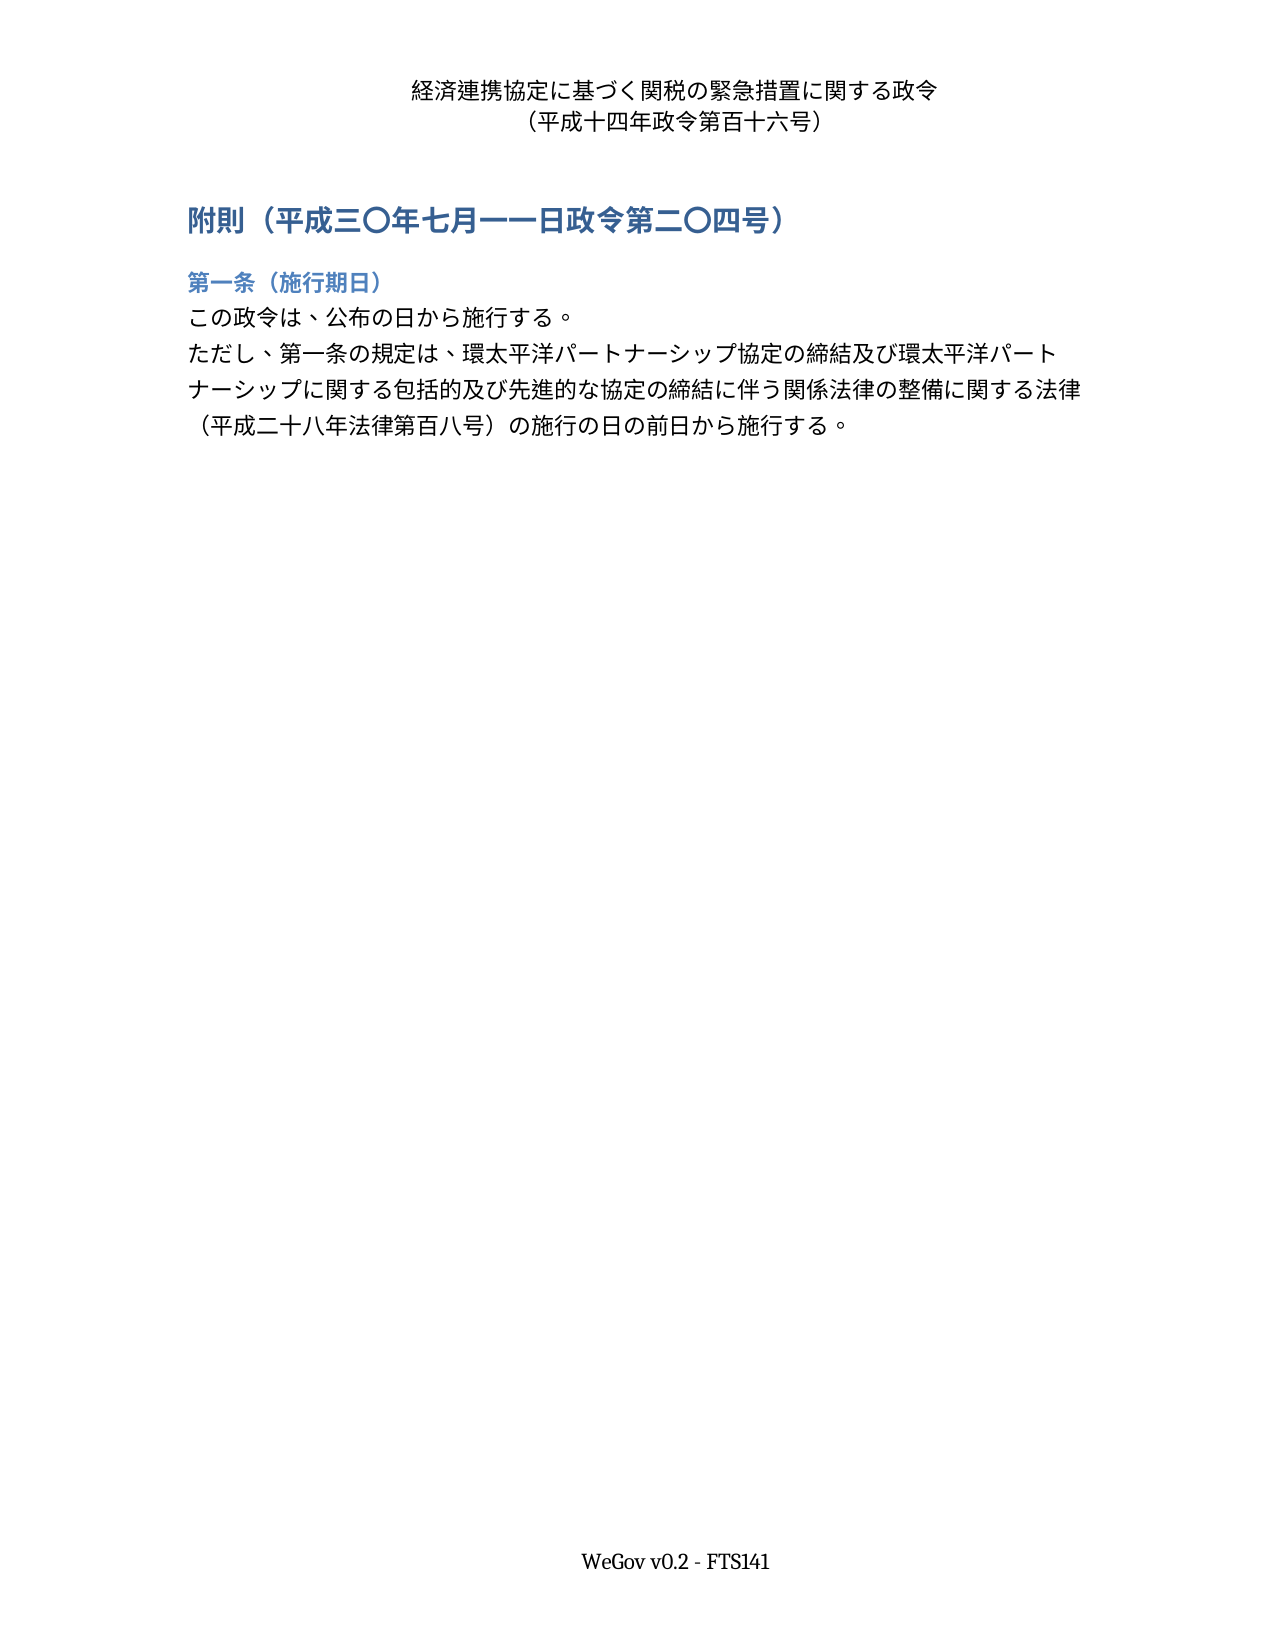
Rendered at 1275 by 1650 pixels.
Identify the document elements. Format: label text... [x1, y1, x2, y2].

subtitle 第一条（施行期日） [187, 266, 1087, 298]
subtitle 附則（平成三〇年七月一一日政令第二〇四号） [187, 200, 1087, 240]
text この政令は、公布の日から施行する。 ただし、第一条の規定は、環太平洋パートナーシップ協定の締結及び環太平洋パートナーシップに関する包括的及び先進的な協定の締結に伴う関係法律の整備に関する法律（平成二十八年法律第百八号）の施行の日の前日から施行する。 [187, 302, 1087, 441]
